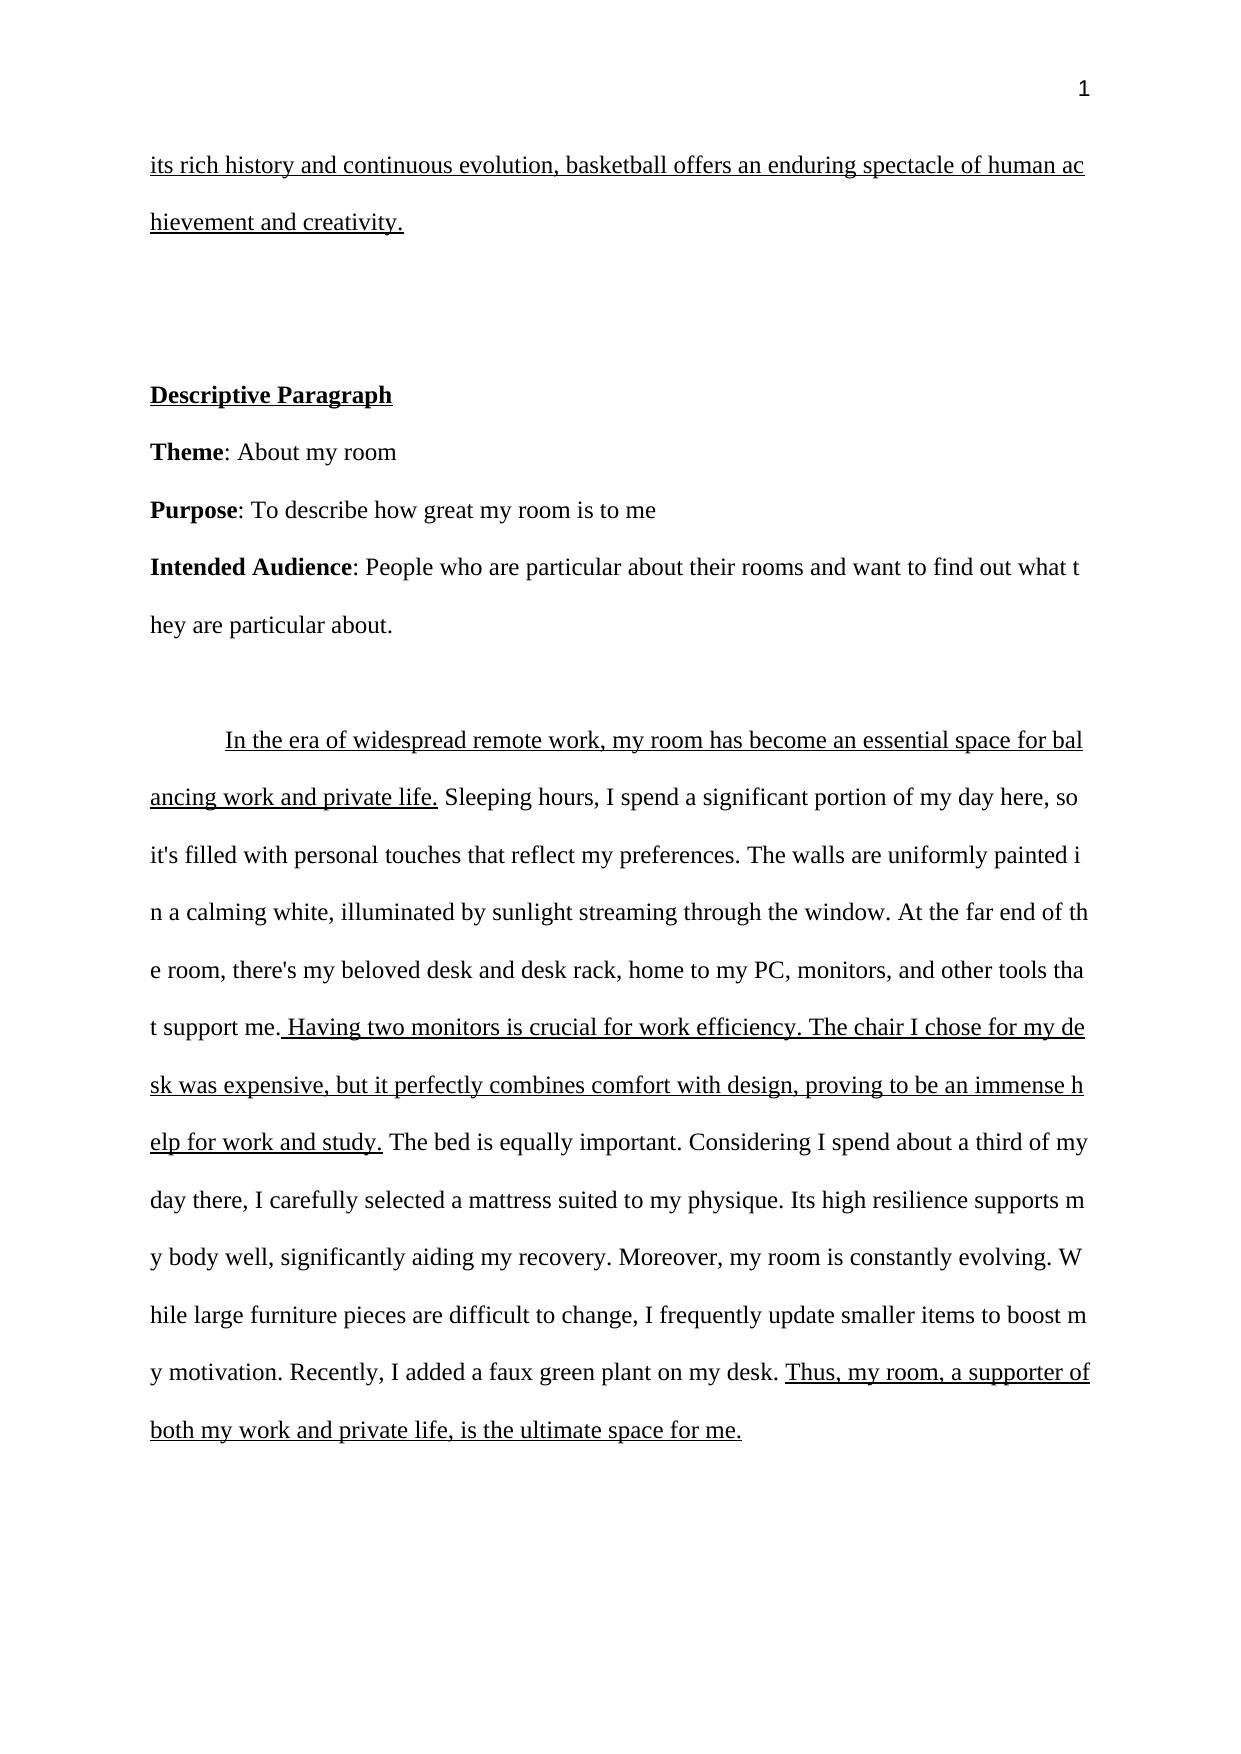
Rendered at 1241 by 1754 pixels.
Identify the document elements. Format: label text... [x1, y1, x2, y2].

text Intended Audience: People who are particular about their rooms and want to find out what they are particular about. [150, 552, 1090, 639]
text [150, 150, 1090, 236]
text Descriptive Paragraph Theme: About my room [150, 265, 1090, 466]
text Purpose: To describe how great my room is to me [150, 495, 1090, 524]
text In the era of widespread remote work, my room has become an essential space for balancing work and private life. Sleeping hours, I spend a significant portion of my day here, so it's filled with personal touches that reflect my preferences. The walls are uniformly painted in a calming white, illuminated by sunlight streaming through the window. At the far end of the room, there's my beloved desk and desk rack, home to my PC, monitors, and other tools that support me. Having two monitors is crucial for work efficiency. The chair I chose for my desk was expensive, but it perfectly combines comfort with design, proving to be an immense help for work and study. The bed is equally important. Considering I spend about a third of my day there, I carefully selected a mattress suited to my physique. Its high resilience supports my body well, significantly aiding my recovery. Moreover, my room is constantly evolving. While large furniture pieces are difficult to change, I frequently update smaller items to boost my motivation. Recently, I added a faux green plant on my desk. Thus, my room, a supporter of both my work and private life, is the ultimate space for me. [150, 725, 1090, 1444]
